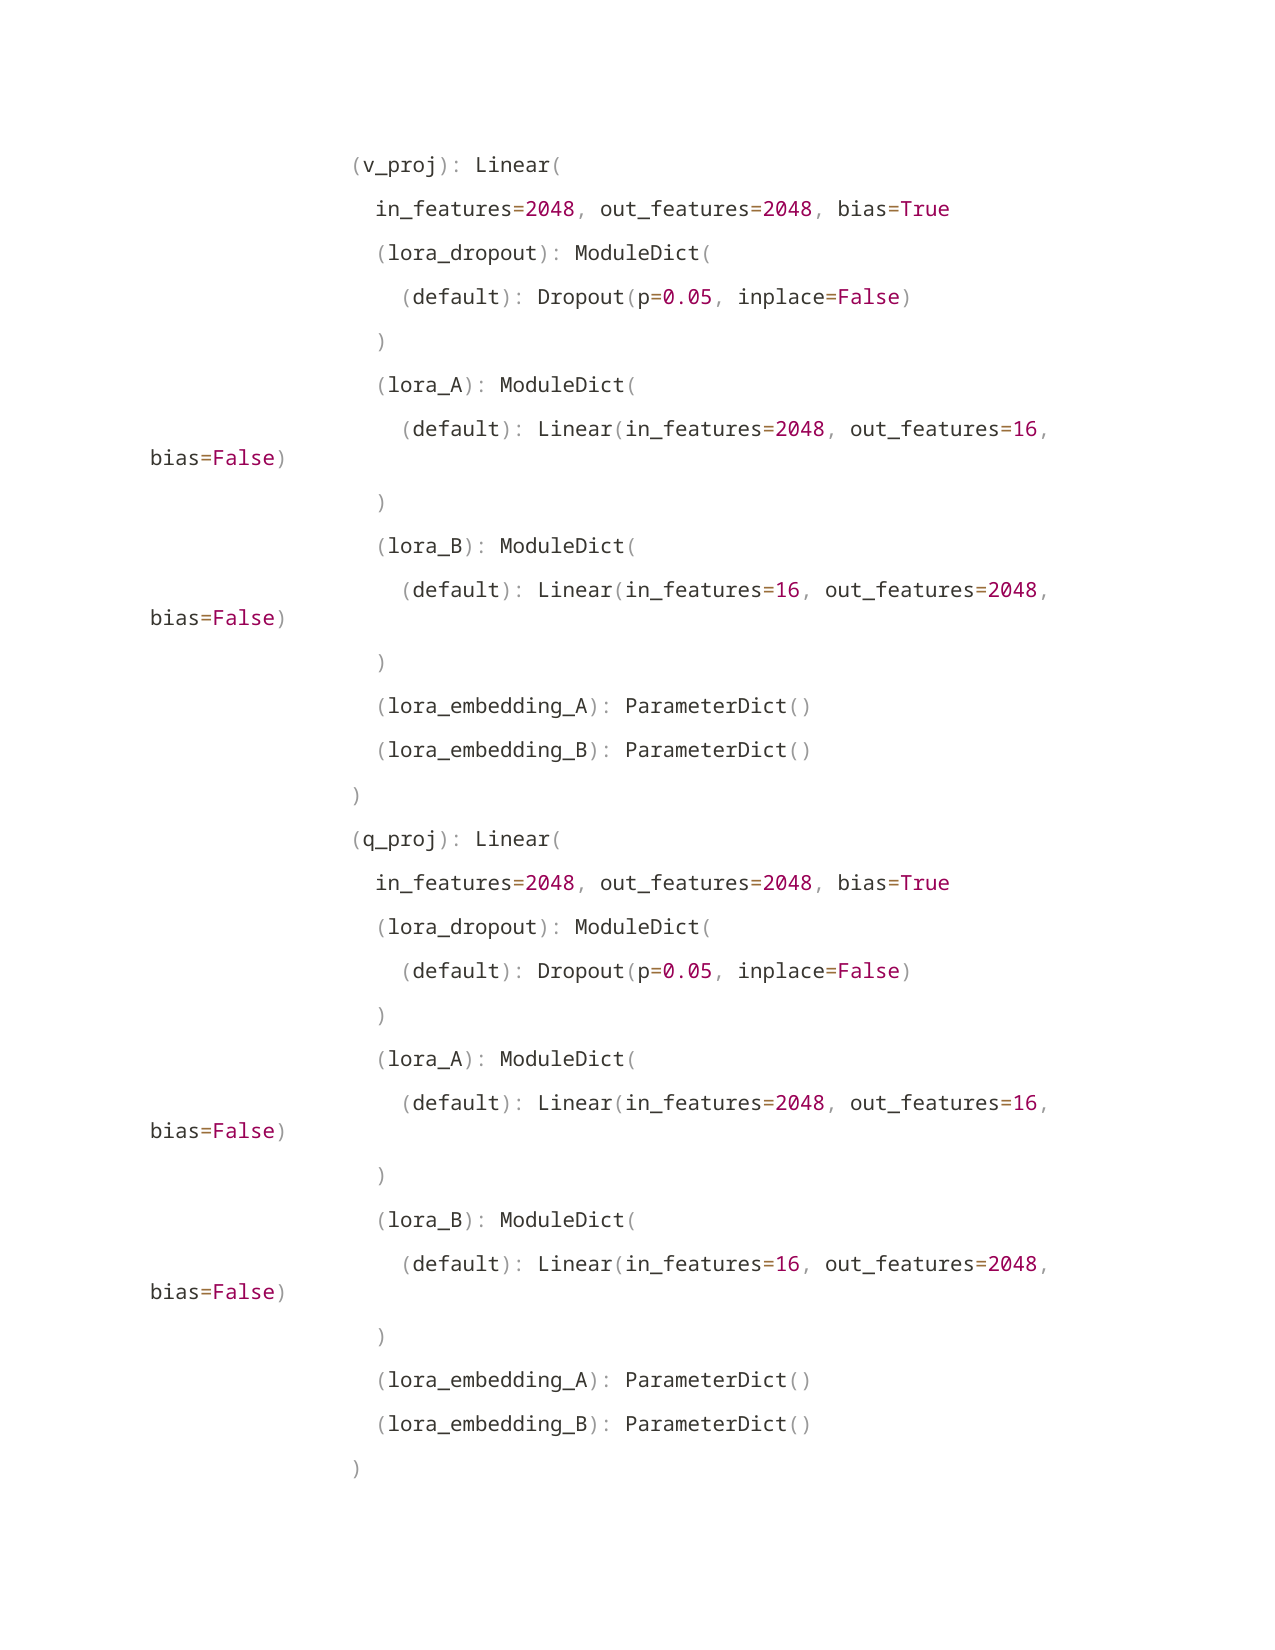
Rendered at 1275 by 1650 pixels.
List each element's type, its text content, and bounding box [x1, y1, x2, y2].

text (lora_embedding_A): ParameterDict() [150, 1365, 1125, 1394]
text ) [150, 487, 1125, 515]
text ) [150, 326, 1125, 355]
text (v_proj): Linear( [150, 150, 1125, 178]
text (default): Dropout(p=0.05, inplace=False) [150, 956, 1125, 984]
text (lora_B): ModuleDict( [150, 531, 1125, 559]
text (default): Linear(in_features=16, out_features=2048, bias=False) [150, 575, 1125, 632]
text (lora_embedding_B): ParameterDict() [150, 736, 1125, 764]
text (lora_dropout): ModuleDict( [150, 238, 1125, 267]
text (lora_A): ModuleDict( [150, 370, 1125, 399]
text (lora_embedding_B): ParameterDict() [150, 1409, 1125, 1438]
text ) [150, 1161, 1125, 1189]
text ) [150, 1453, 1125, 1482]
text ) [150, 1321, 1125, 1350]
text in_features=2048, out_features=2048, bias=True [150, 194, 1125, 222]
text (default): Linear(in_features=2048, out_features=16, bias=False) [150, 414, 1125, 471]
text ) [150, 780, 1125, 808]
text (lora_dropout): ModuleDict( [150, 912, 1125, 940]
text ) [150, 1000, 1125, 1028]
text (lora_embedding_A): ParameterDict() [150, 692, 1125, 720]
text (default): Linear(in_features=16, out_features=2048, bias=False) [150, 1249, 1125, 1306]
text (lora_B): ModuleDict( [150, 1205, 1125, 1233]
text (lora_A): ModuleDict( [150, 1044, 1125, 1072]
text (default): Linear(in_features=2048, out_features=16, bias=False) [150, 1088, 1125, 1145]
text (q_proj): Linear( [150, 824, 1125, 852]
text ) [150, 647, 1125, 676]
text in_features=2048, out_features=2048, bias=True [150, 868, 1125, 896]
text (default): Dropout(p=0.05, inplace=False) [150, 282, 1125, 311]
